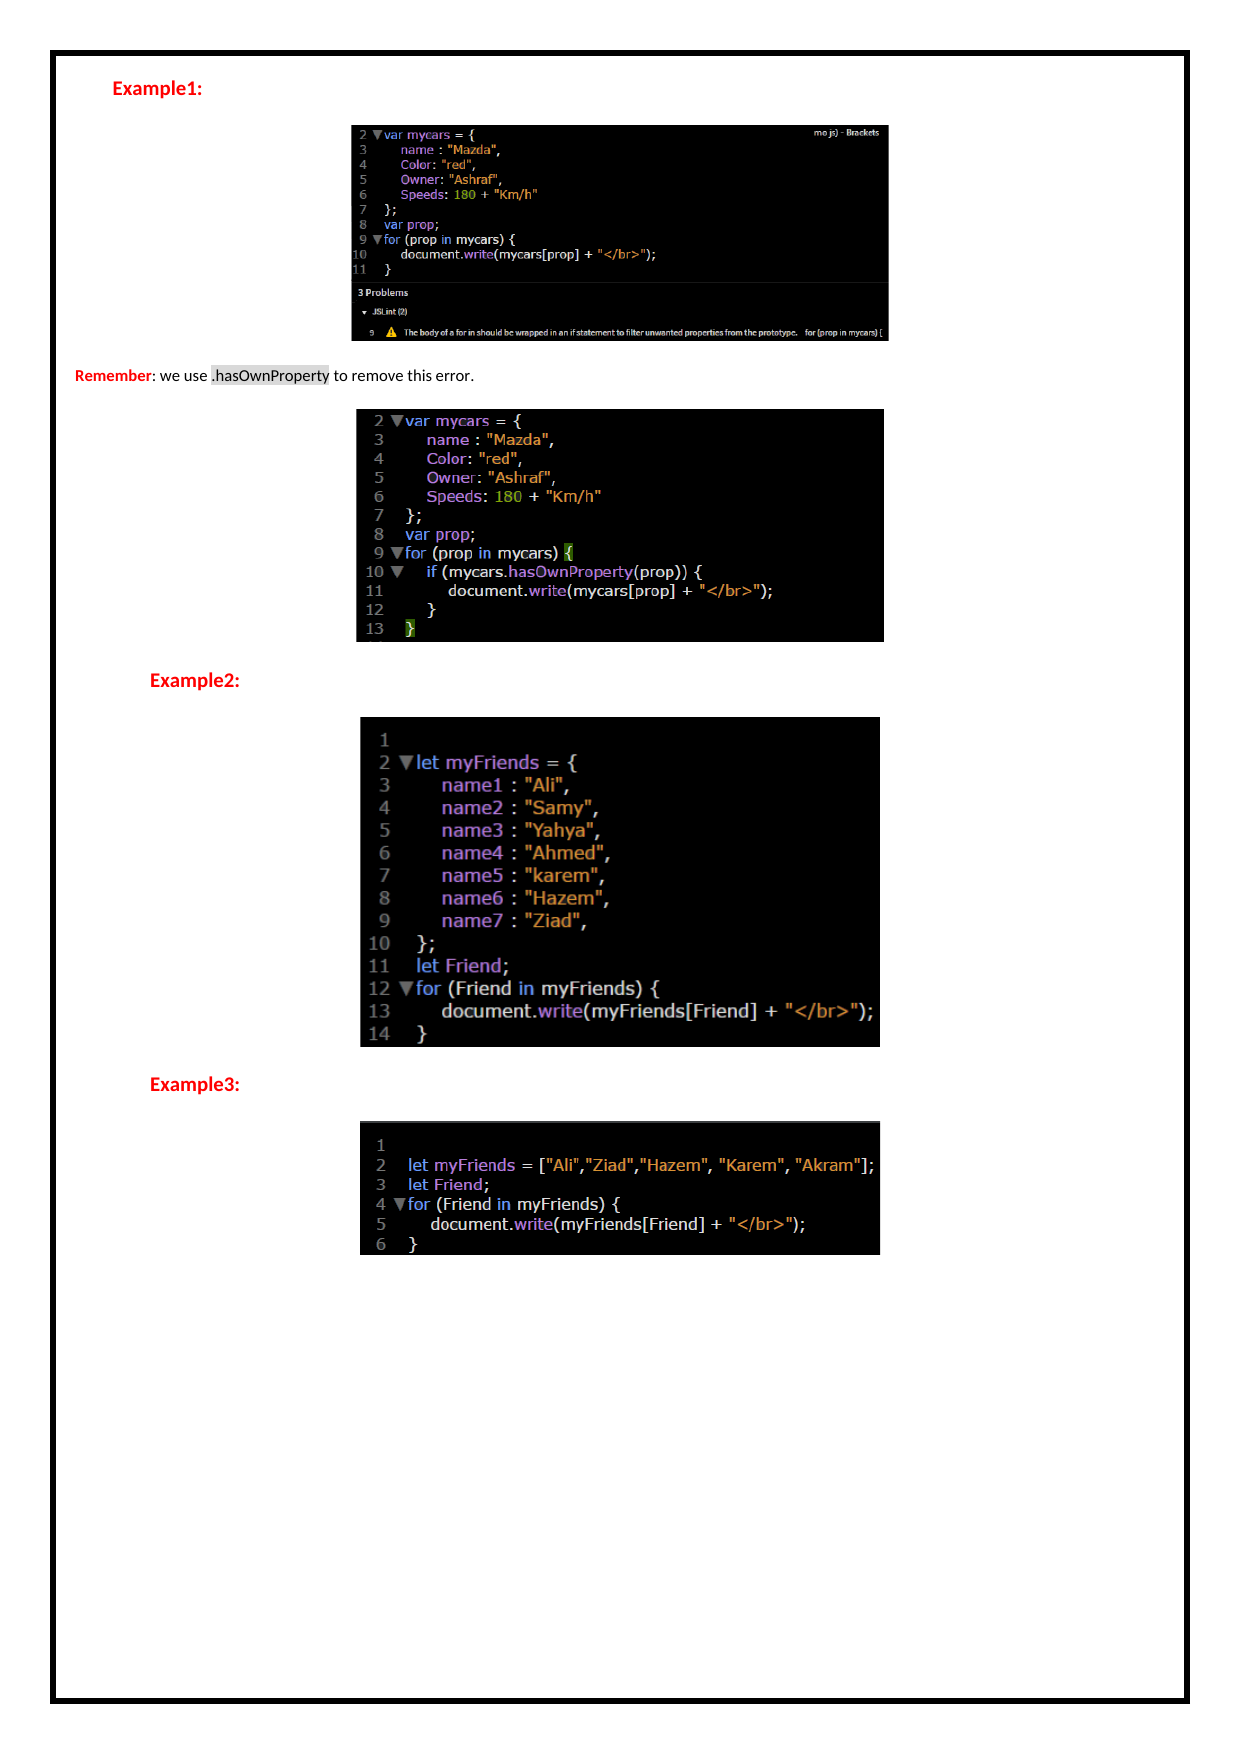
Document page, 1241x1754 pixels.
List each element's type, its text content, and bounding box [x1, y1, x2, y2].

picture [351, 125, 889, 341]
text Example2: [75, 667, 1165, 692]
text Example3: [75, 1071, 1165, 1097]
picture [356, 409, 884, 642]
picture [360, 1121, 881, 1255]
picture [360, 717, 880, 1047]
text Example1: [112, 75, 1165, 100]
text Remember: we use .hasOwnProperty to remove this error. [329, 365, 1165, 385]
